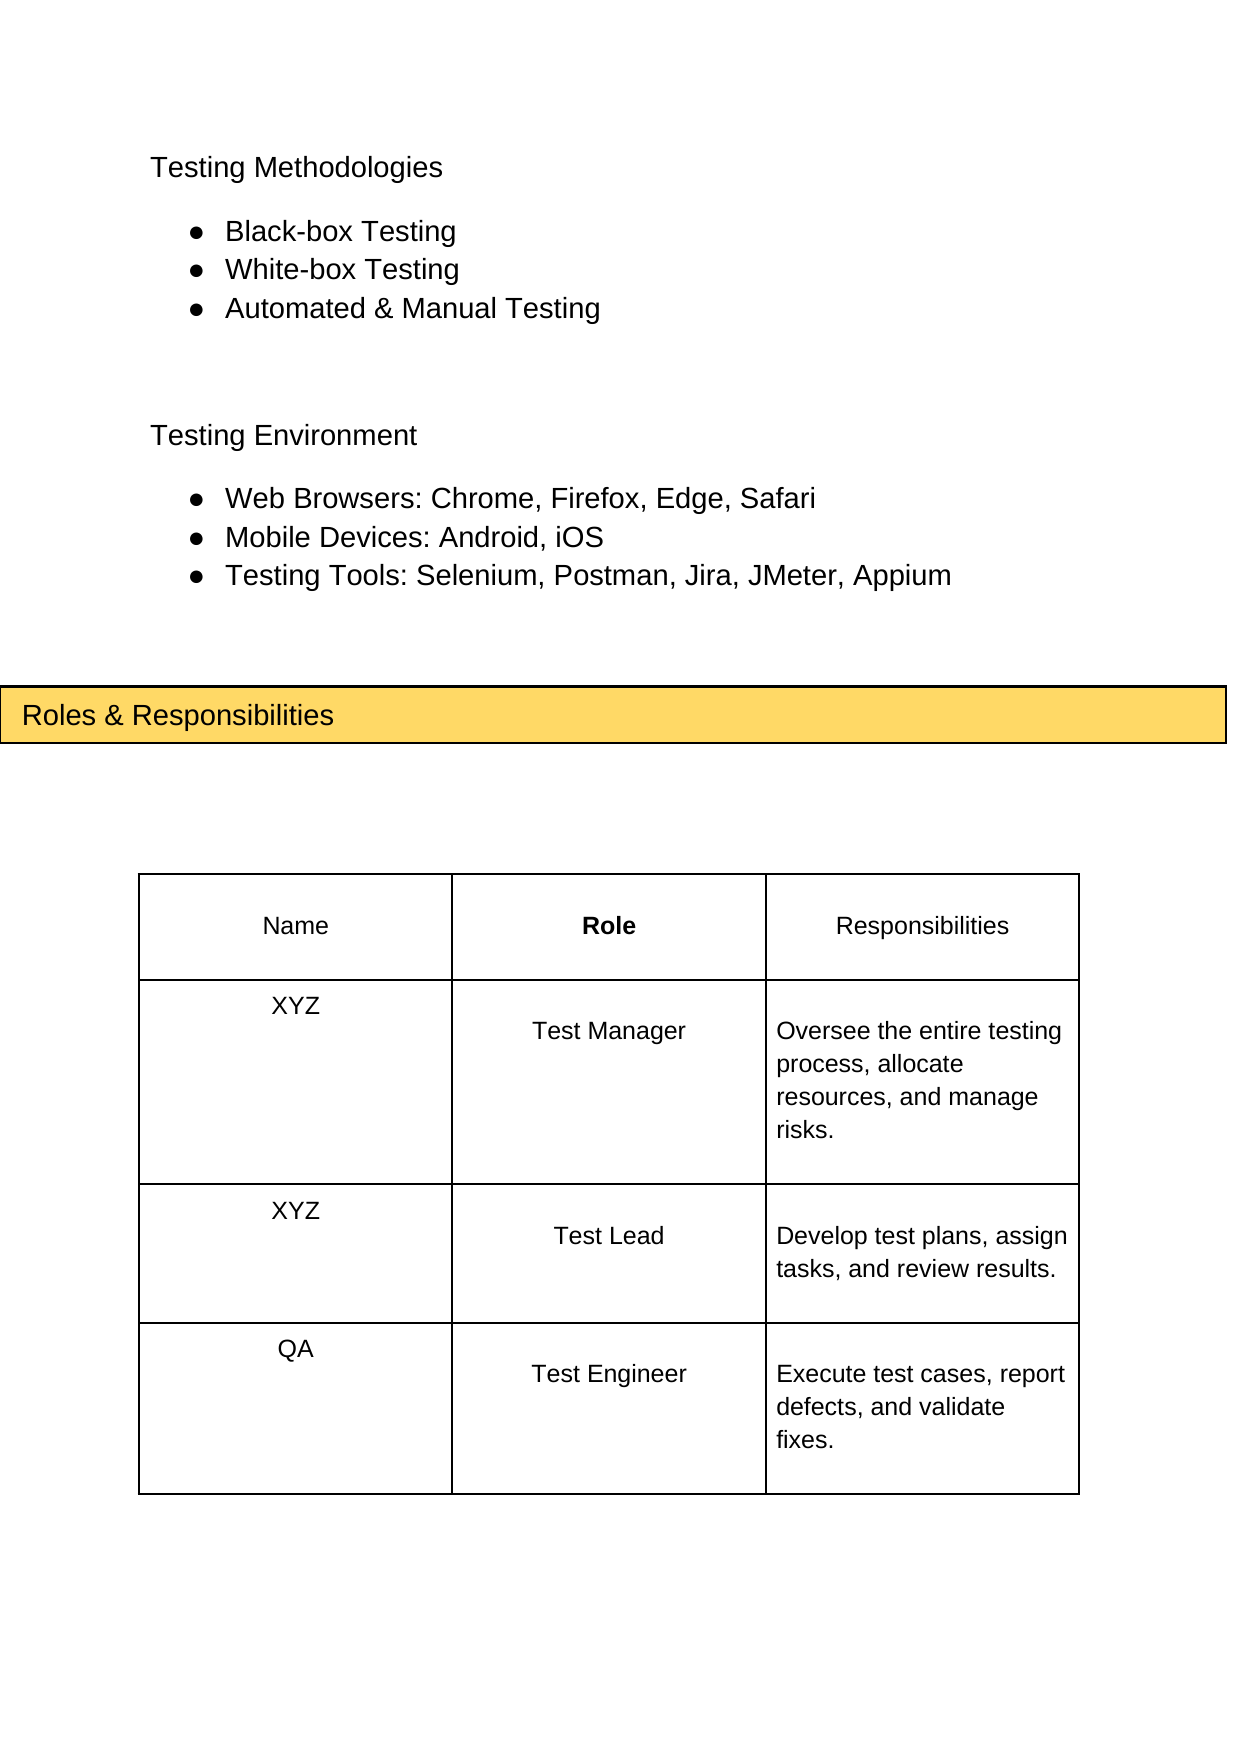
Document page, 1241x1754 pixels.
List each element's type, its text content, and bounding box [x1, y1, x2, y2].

list Automated & Manual Testing [187, 291, 1090, 324]
list Web Browsers: Chrome, Firefox, Edge, Safari [187, 481, 1090, 515]
table_cell XYZ [140, 1185, 451, 1322]
table_cell Test Manager [453, 981, 765, 1183]
table_header Responsibilities [767, 875, 1078, 979]
table_cell Test Lead [453, 1185, 765, 1322]
table_header Roles & Responsibilities [1, 688, 1225, 742]
list White-box Testing [187, 252, 1090, 286]
table_cell Develop test plans, assign tasks, and review results. [767, 1185, 1078, 1322]
table_cell Oversee the entire testing process, allocate resources, and manage risks. [767, 981, 1078, 1183]
list Testing Tools: Selenium, Postman, Jira, JMeter, Appium [187, 558, 1090, 592]
list Black-box Testing [187, 213, 1090, 247]
table_header Name [140, 875, 451, 979]
table_header Role [453, 875, 765, 979]
table_cell Execute test cases, report defects, and validate fixes. [767, 1324, 1078, 1493]
list Mobile Devices: Android, iOS [187, 520, 1090, 553]
subtitle Testing Environment [150, 418, 1090, 451]
table_cell XYZ [140, 981, 451, 1183]
table_cell Test Engineer [453, 1324, 765, 1493]
table_cell QA [140, 1324, 451, 1493]
subtitle Testing Methodologies [150, 150, 1090, 183]
